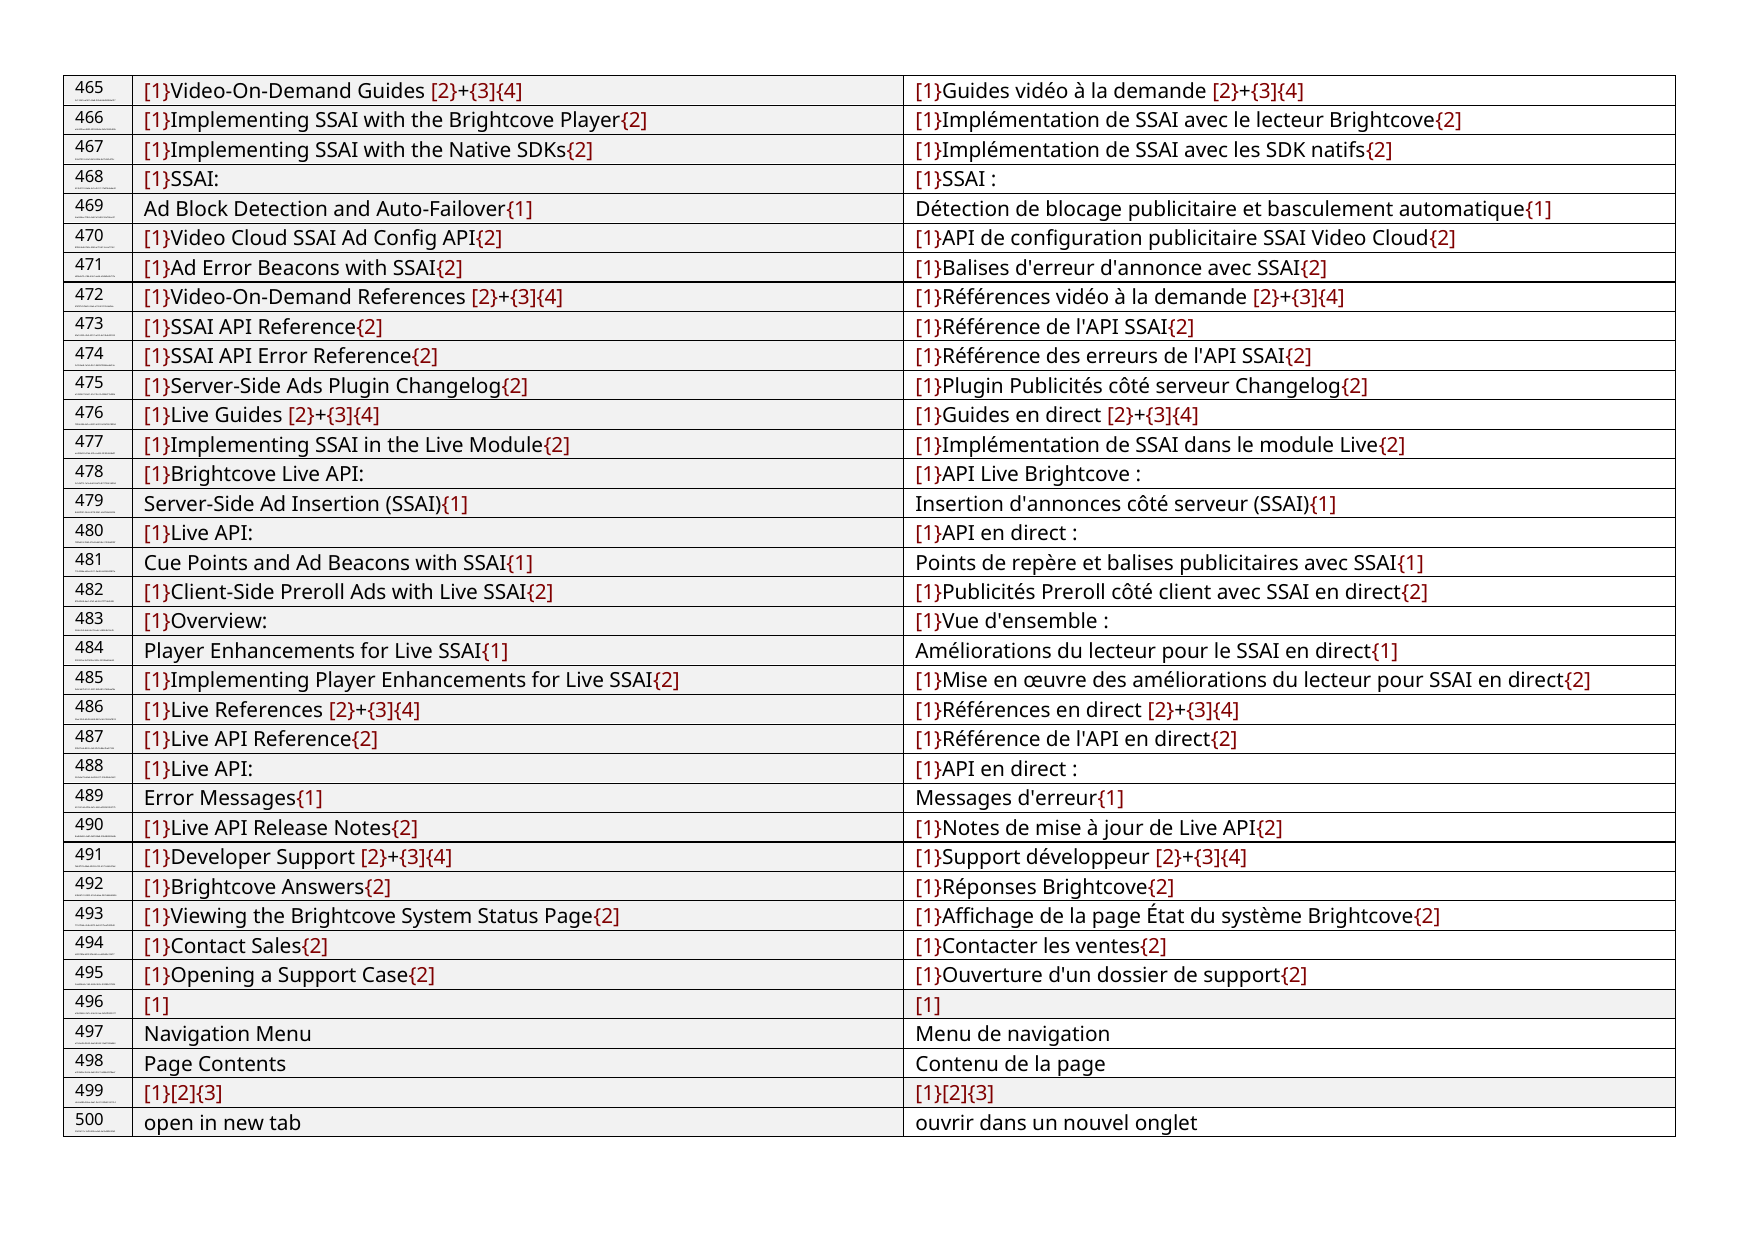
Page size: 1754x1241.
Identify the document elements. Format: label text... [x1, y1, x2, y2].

table_cell [1}Client-Side Preroll Ads with Live SSAI{2] [133, 577, 903, 606]
table_cell [1}Contacter les ventes{2] [904, 931, 1675, 959]
table_cell [1}API en direct : [904, 754, 1675, 782]
table_cell [1}Implementing SSAI in the Live Module{2] [133, 430, 903, 458]
table_cell [1}Plugin Publicités côté serveur Changelog{2] [904, 371, 1675, 399]
table_cell open in new tab [133, 1108, 903, 1136]
table_cell [1}[2]{3] [133, 1078, 903, 1107]
table_cell [1}SSAI API Error Reference{2] [133, 341, 903, 370]
table_cell Navigation Menu [133, 1019, 903, 1048]
table_cell [1}Guides en direct [2}+{3]{4] [904, 400, 1675, 429]
table_cell [1}Live References [2}+{3]{4] [133, 695, 903, 723]
table_cell [1}Implementing SSAI with the Native SDKs{2] [133, 135, 903, 163]
table_cell [1}Live API: [133, 518, 903, 547]
table_cell [1}SSAI: [133, 165, 903, 193]
table_cell Page Contents [133, 1049, 903, 1077]
table_cell [1}[2]{3] [904, 1078, 1675, 1107]
table_cell Détection de blocage publicitaire et basculement automatique{1] [904, 194, 1675, 222]
table_cell [1}Video-On-Demand Guides [2}+{3]{4] [133, 76, 903, 104]
table_cell [1}Référence de l'API SSAI{2] [904, 312, 1675, 340]
table_cell [1}Live API Reference{2] [133, 725, 903, 753]
table_cell [1] [133, 990, 903, 1018]
table_cell [1}Vue d'ensemble : [904, 607, 1675, 635]
table_cell ouvrir dans un nouvel onglet [904, 1108, 1675, 1136]
table_cell [1}Réponses Brightcove{2] [904, 872, 1675, 900]
table_cell [1}Viewing the Brightcove System Status Page{2] [133, 901, 903, 930]
table_cell Player Enhancements for Live SSAI{1] [133, 636, 903, 664]
table_cell [1}Server-Side Ads Plugin Changelog{2] [133, 371, 903, 399]
table_cell [1}Implémentation de SSAI avec le lecteur Brightcove{2] [904, 106, 1675, 134]
table_cell [1}Publicités Preroll côté client avec SSAI en direct{2] [904, 577, 1675, 606]
table_cell [1}Guides vidéo à la demande [2}+{3]{4] [904, 76, 1675, 104]
table_cell Cue Points and Ad Beacons with SSAI{1] [133, 548, 903, 576]
table_cell [1}Balises d'erreur d'annonce avec SSAI{2] [904, 253, 1675, 281]
table_cell [1}Support développeur [2}+{3]{4] [904, 843, 1675, 871]
table_cell [1}API en direct : [904, 518, 1675, 547]
table_cell [1}Mise en œuvre des améliorations du lecteur pour SSAI en direct{2] [904, 666, 1675, 694]
table_cell [1}Brightcove Answers{2] [133, 872, 903, 900]
table_cell Insertion d'annonces côté serveur (SSAI){1] [904, 489, 1675, 517]
table_cell [1}Implémentation de SSAI avec les SDK natifs{2] [904, 135, 1675, 163]
table_cell [1}SSAI API Reference{2] [133, 312, 903, 340]
table_cell Menu de navigation [904, 1019, 1675, 1048]
table_cell [1}Implementing Player Enhancements for Live SSAI{2] [133, 666, 903, 694]
table_cell [1}Video Cloud SSAI Ad Config API{2] [133, 224, 903, 252]
table_cell [1}Implémentation de SSAI dans le module Live{2] [904, 430, 1675, 458]
table_cell Messages d'erreur{1] [904, 784, 1675, 812]
table_cell [1}Référence des erreurs de l'API SSAI{2] [904, 341, 1675, 370]
table_cell Error Messages{1] [133, 784, 903, 812]
table_cell [1}Live Guides [2}+{3]{4] [133, 400, 903, 429]
table_cell Contenu de la page [904, 1049, 1675, 1077]
table_cell [1}Brightcove Live API: [133, 459, 903, 488]
table_cell [1}Overview: [133, 607, 903, 635]
table_cell [1}Video-On-Demand References [2}+{3]{4] [133, 283, 903, 311]
table_cell [1}Opening a Support Case{2] [133, 960, 903, 989]
table_cell Server-Side Ad Insertion (SSAI){1] [133, 489, 903, 517]
table_cell [1}Ouverture d'un dossier de support{2] [904, 960, 1675, 989]
table_cell Ad Block Detection and Auto-Failover{1] [133, 194, 903, 222]
table_cell Points de repère et balises publicitaires avec SSAI{1] [904, 548, 1675, 576]
table_cell Améliorations du lecteur pour le SSAI en direct{1] [904, 636, 1675, 664]
table_cell [1}Developer Support [2}+{3]{4] [133, 843, 903, 871]
table_cell [1}Live API Release Notes{2] [133, 813, 903, 841]
table_cell [1}Live API: [133, 754, 903, 782]
table_cell [1}Ad Error Beacons with SSAI{2] [133, 253, 903, 281]
table_cell [1}Notes de mise à jour de Live API{2] [904, 813, 1675, 841]
table_cell [1] [904, 990, 1675, 1018]
table_cell [1}API Live Brightcove : [904, 459, 1675, 488]
table_cell [1}Références vidéo à la demande [2}+{3]{4] [904, 283, 1675, 311]
table_cell [1}Affichage de la page État du système Brightcove{2] [904, 901, 1675, 930]
table_cell [1}Implementing SSAI with the Brightcove Player{2] [133, 106, 903, 134]
table_cell [1}API de configuration publicitaire SSAI Video Cloud{2] [904, 224, 1675, 252]
table_cell [1}Références en direct [2}+{3]{4] [904, 695, 1675, 723]
table_cell [1}SSAI : [904, 165, 1675, 193]
table_cell [1}Référence de l'API en direct{2] [904, 725, 1675, 753]
table_cell [1}Contact Sales{2] [133, 931, 903, 959]
